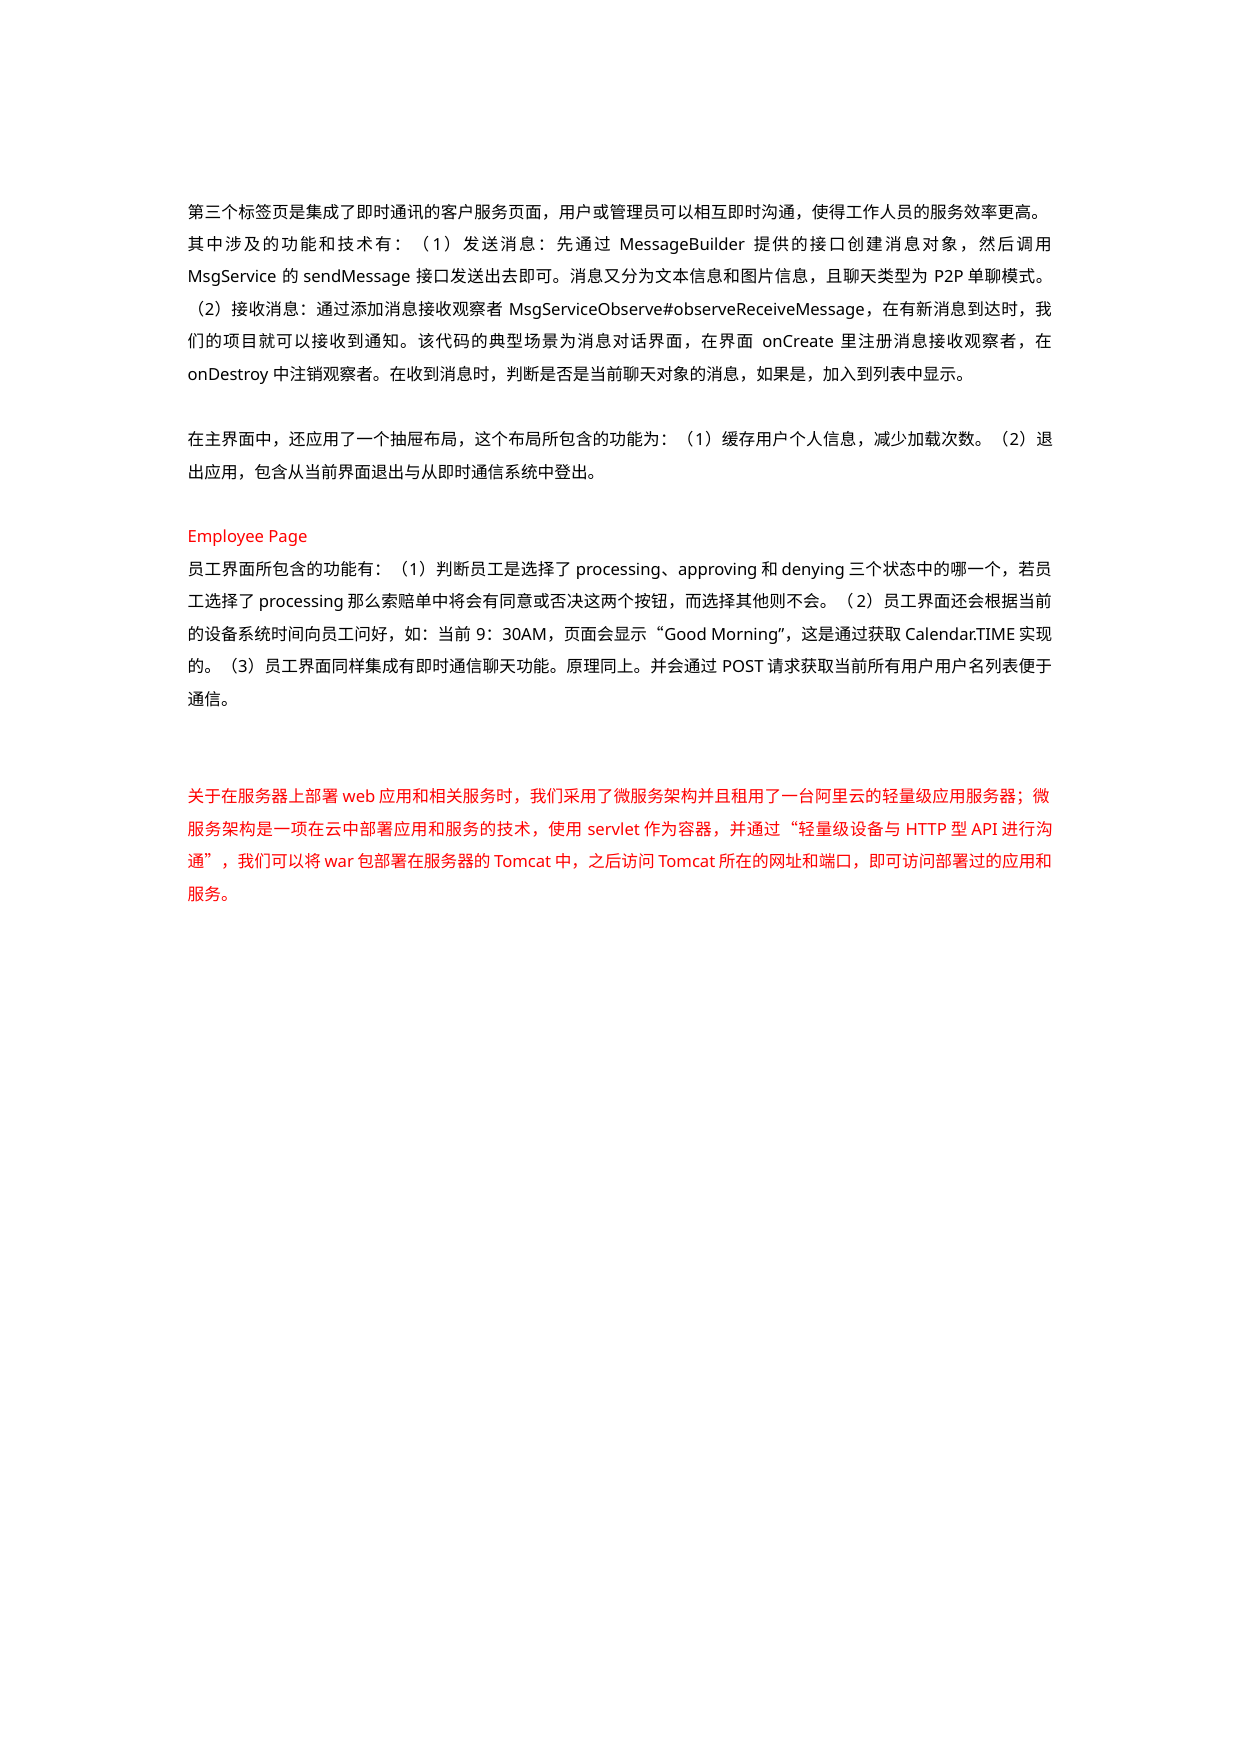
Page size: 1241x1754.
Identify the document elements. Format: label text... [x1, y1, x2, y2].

list 关于在服务器上部署web应用和相关服务时，我们采用了微服务架构并且租用了一台阿里云的轻量级应用服务器；微服务架构是一项在云中部署应用和服务的技术，使用servlet作为容器，并通过“轻量级设备与HTTP型API进行沟通”，我们可以将war包部署在服务器的Tomcat中，之后访问Tomcat所在的网址和端口，即可访问部署过的应用和服务。 [187, 779, 1053, 909]
list Employee Page [187, 519, 1053, 552]
list 员工界面所包含的功能有：（1）判断员工是选择了processing、approving和denying三个状态中的哪一个，若员工选择了processing那么索赔单中将会有同意或否决这两个按钮，而选择其他则不会。（2）员工界面还会根据当前的设备系统时间向员工问好，如：当前9：30AM，页面会显示“Good Morning”，这是通过获取Calendar.TIME实现的。（3）员工界面同样集成有即时通信聊天功能。原理同上。并会通过POST请求获取当前所有用户用户名列表便于通信。 [187, 552, 1053, 714]
list 第三个标签页是集成了即时通讯的客户服务页面，用户或管理员可以相互即时沟通，使得工作人员的服务效率更高。其中涉及的功能和技术有：（1）发送消息：先通过 MessageBuilder 提供的接口创建消息对象，然后调用 MsgService 的 sendMessage 接口发送出去即可。消息又分为文本信息和图片信息，且聊天类型为P2P单聊模式。（2）接收消息：通过添加消息接收观察者 MsgServiceObserve#observeReceiveMessage，在有新消息到达时，我们的项目就可以接收到通知。该代码的典型场景为消息对话界面，在界面 onCreate 里注册消息接收观察者，在 onDestroy 中注销观察者。在收到消息时，判断是否是当前聊天对象的消息，如果是，加入到列表中显示。 [187, 194, 1053, 389]
list 在主界面中，还应用了一个抽屉布局，这个布局所包含的功能为：（1）缓存用户个人信息，减少加载次数。（2）退出应用，包含从当前界面退出与从即时通信系统中登出。 [187, 422, 1053, 487]
